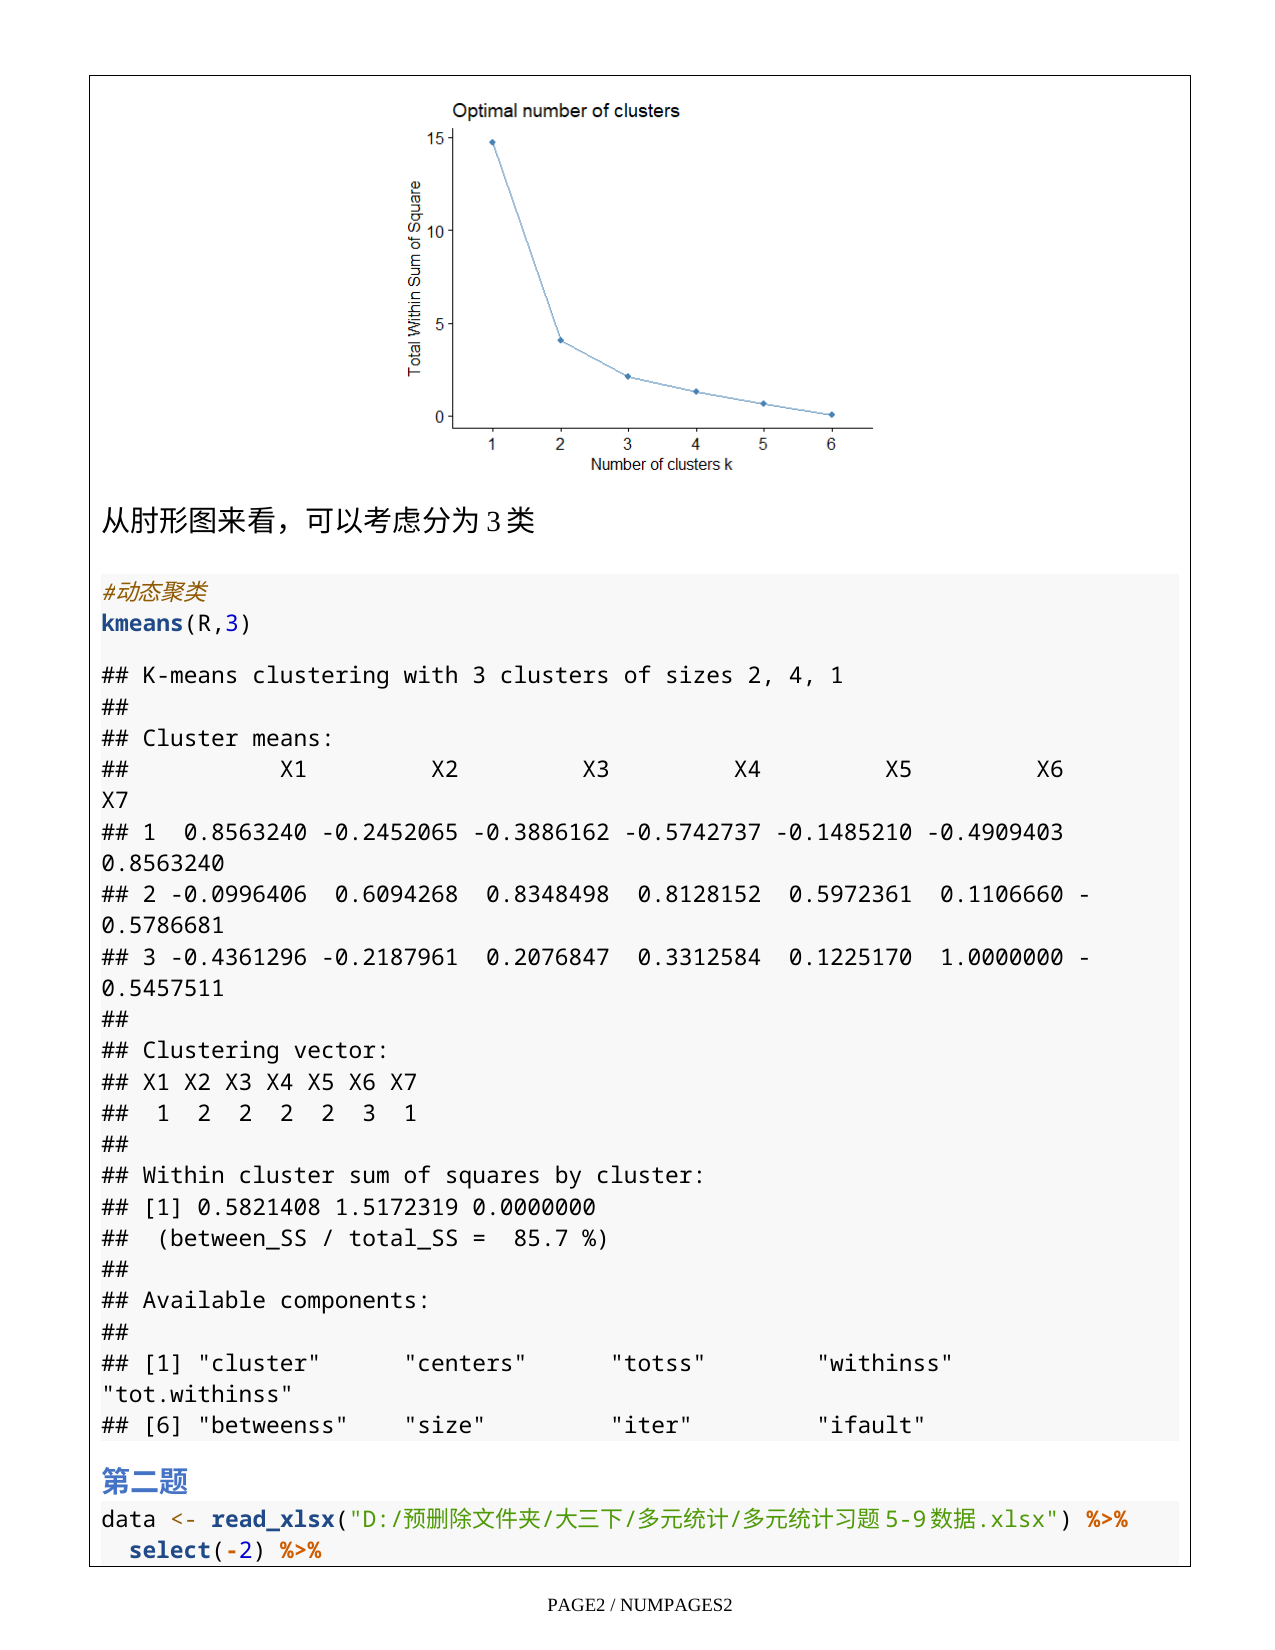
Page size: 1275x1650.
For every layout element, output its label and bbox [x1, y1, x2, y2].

table_cell [90, 76, 1190, 1566]
picture [400, 94, 881, 480]
